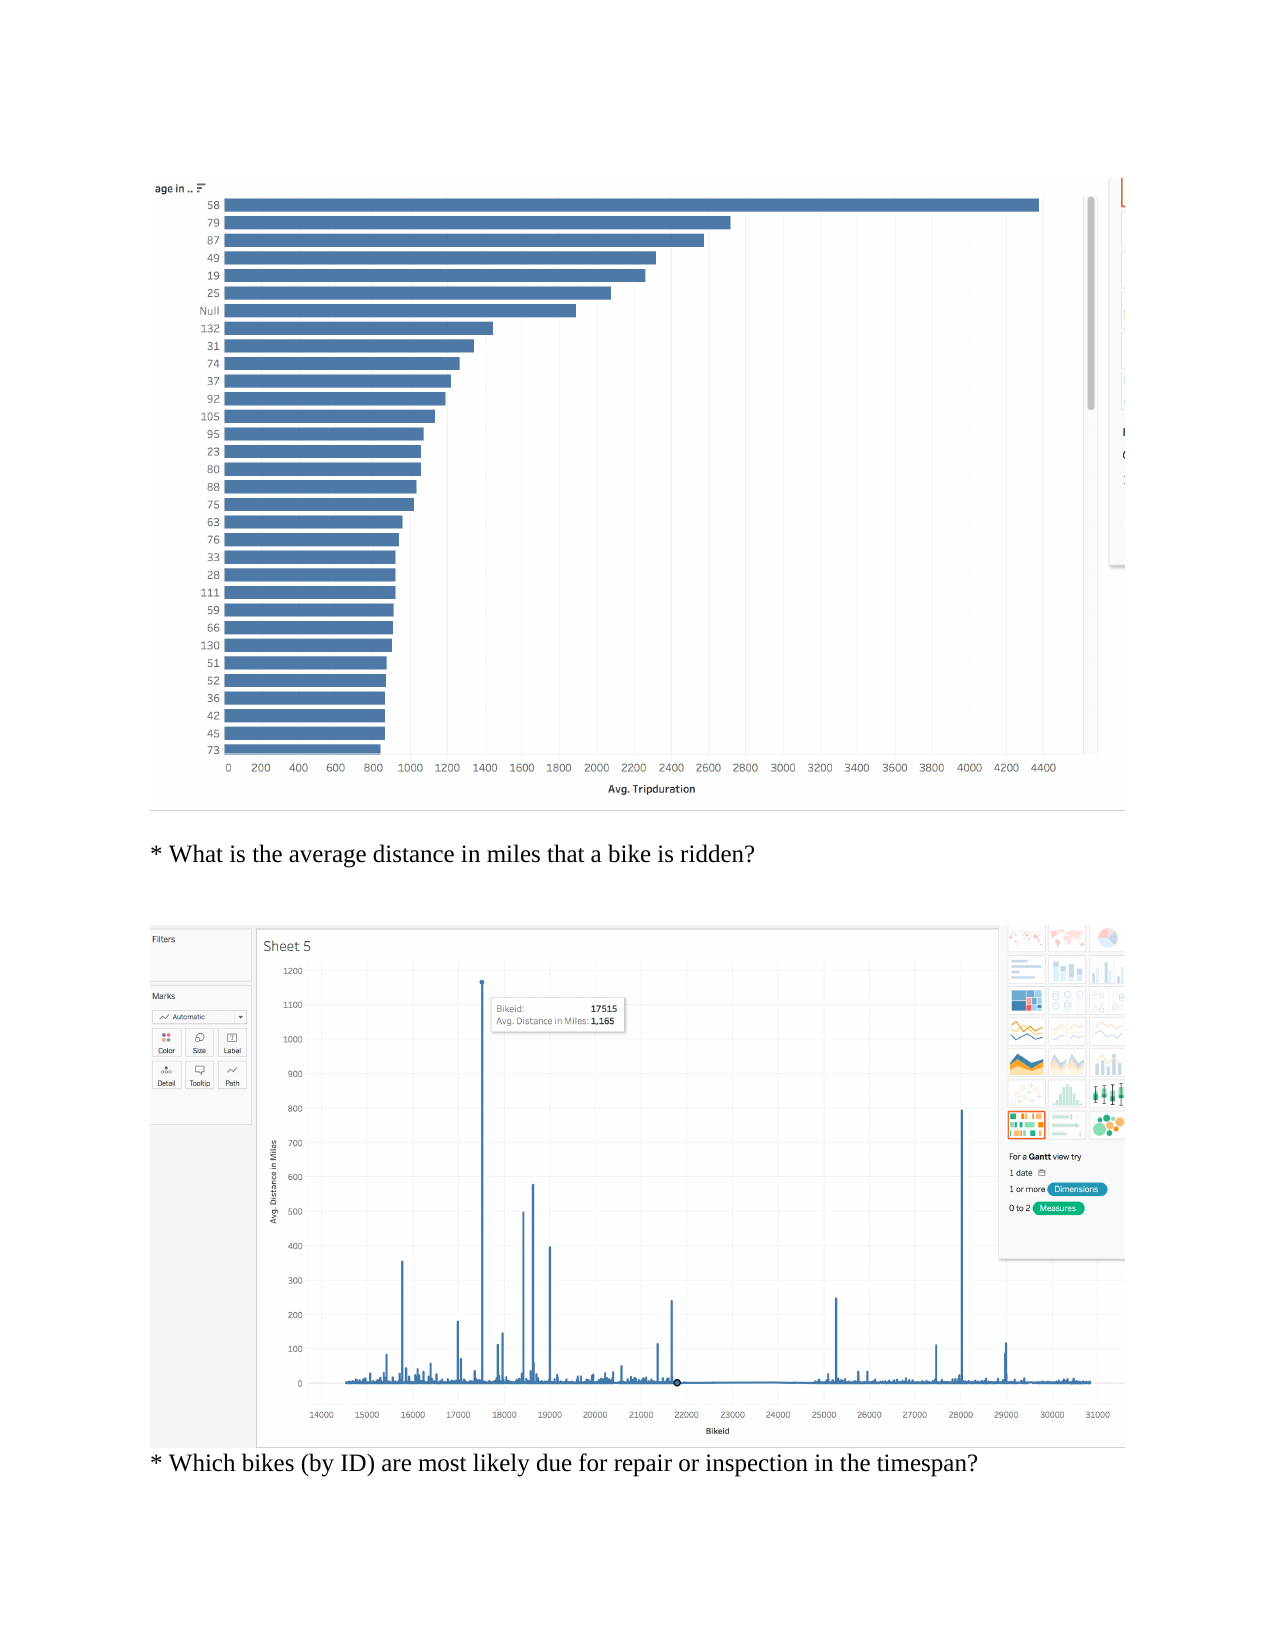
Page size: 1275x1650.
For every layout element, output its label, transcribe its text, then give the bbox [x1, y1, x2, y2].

text * What is the average distance in miles that a bike is ridden? [150, 839, 1125, 868]
picture [150, 925, 1125, 1448]
picture [150, 178, 1125, 811]
text * Which bikes (by ID) are most likely due for repair or inspection in the timespan? [150, 1448, 1125, 1476]
